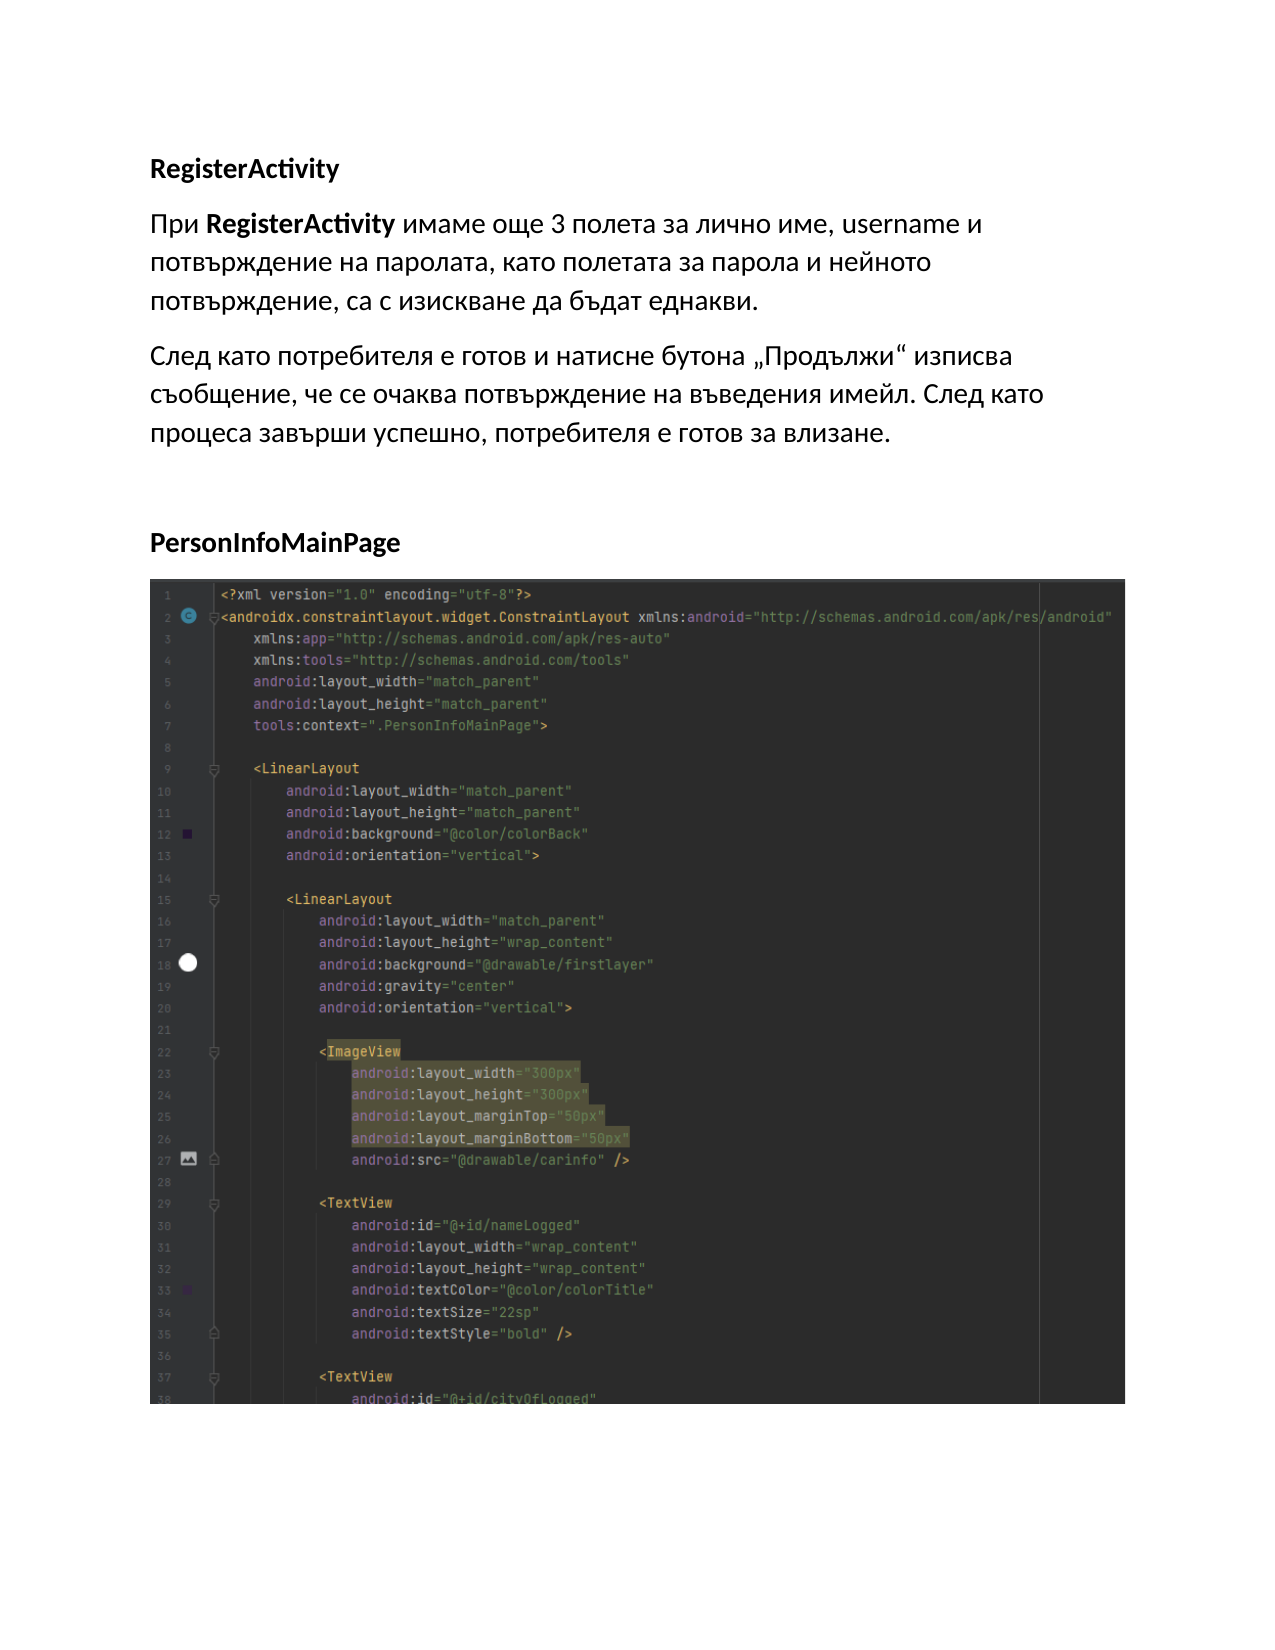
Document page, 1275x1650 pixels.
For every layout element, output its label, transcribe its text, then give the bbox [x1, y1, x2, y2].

picture [150, 579, 1125, 1404]
text RegisterActivity [150, 150, 1125, 186]
text При RegisterActivity имаме още 3 полета за лично име, username и потвърждение на паролата, като полетата за парола и нейното потвърждение, са с изискване да бъдат еднакви. [150, 205, 1125, 318]
text След като потребителя е готов и натисне бутона „Продължи“ изписва съобщение, че се очаква потвърждение на въведения имейл. След като процеса завърши успешно, потребителя е готов за влизане. [150, 337, 1125, 449]
text PersonInfoMainPage [150, 524, 1125, 560]
